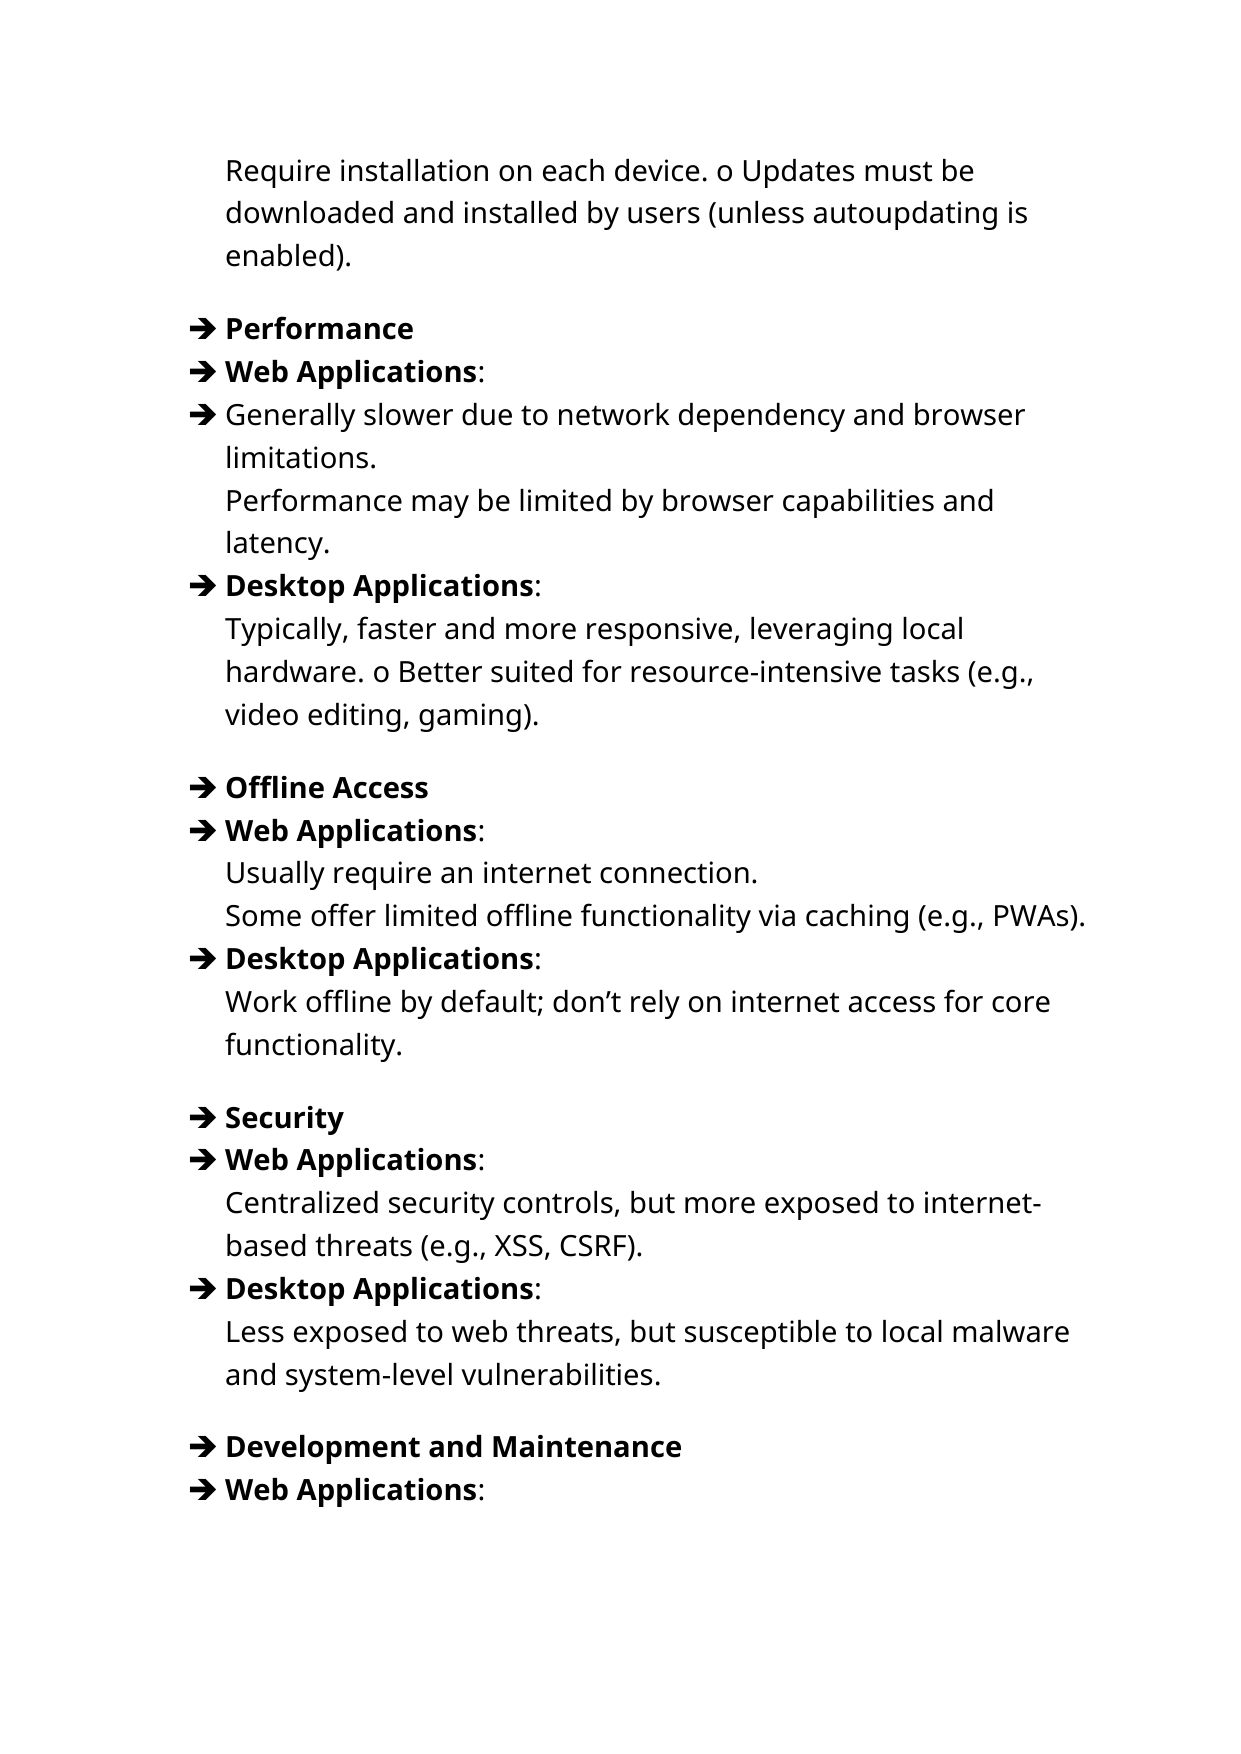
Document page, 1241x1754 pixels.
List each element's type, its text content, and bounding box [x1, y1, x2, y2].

list Desktop Applications: [187, 1268, 1090, 1308]
list Some offer limited offline functionality via caching (e.g., PWAs). [225, 895, 1090, 935]
list Generally slower due to network dependency and browser limitations. [187, 394, 1090, 477]
list Less exposed to web threats, but susceptible to local malware and system-level vulnerabilities. [225, 1311, 1090, 1393]
list Performance may be limited by browser capabilities and latency. [225, 480, 1090, 562]
list Web Applications: [187, 351, 1090, 391]
list Usually require an internet connection. [225, 853, 1090, 892]
list Performance [187, 309, 1090, 348]
list Security [187, 1097, 1090, 1137]
list Require installation on each device. o Updates must be downloaded and installed by users (unless autoupdating is enabled). [225, 150, 1090, 275]
list Offline Access [187, 767, 1090, 807]
list Work offline by default; don’t rely on internet access for core functionality. [225, 981, 1090, 1063]
list Web Applications: [187, 1469, 1090, 1509]
list Typically, faster and more responsive, leveraging local hardware. o Better suited for resource-intensive tasks (e.g., video editing, gaming). [225, 608, 1090, 734]
list Centralized security controls, but more exposed to internet-based threats (e.g., XSS, CSRF). [225, 1182, 1090, 1265]
list Web Applications: [187, 1140, 1090, 1179]
list Development and Maintenance [187, 1427, 1090, 1466]
list Web Applications: [187, 810, 1090, 849]
list Desktop Applications: [187, 938, 1090, 978]
list Desktop Applications: [187, 566, 1090, 605]
